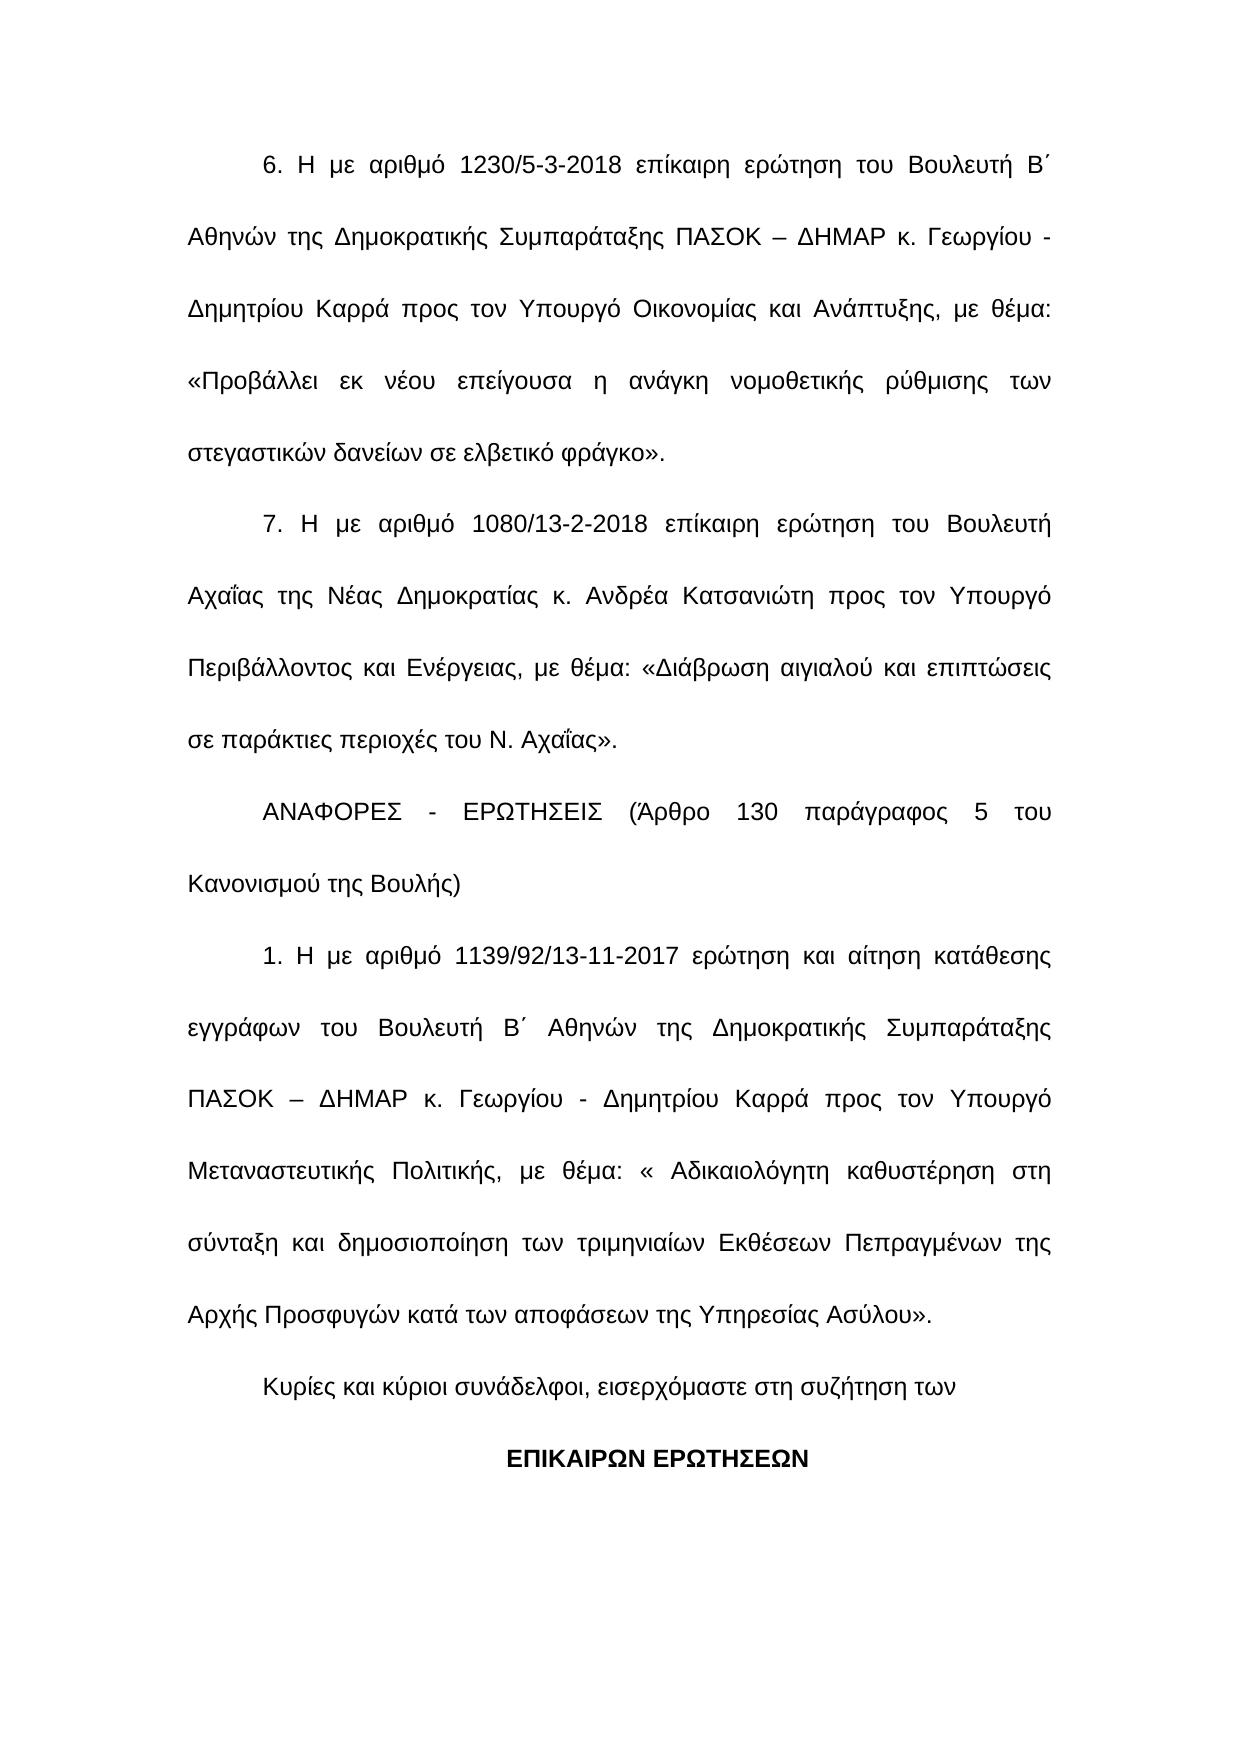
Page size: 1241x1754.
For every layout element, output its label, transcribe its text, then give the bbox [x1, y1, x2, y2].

text 1. Η με αριθμό 1139/92/13-11-2017 ερώτηση και αίτηση κατάθεσης εγγράφων του Βουλευτή Β΄ Αθηνών της Δημοκρατικής Συμπαράταξης ΠΑΣΟΚ – ΔΗΜΑΡ κ. Γεωργίου - Δημητρίου Καρρά προς τον Υπουργό Μεταναστευτικής Πολιτικής, με θέμα: « Αδικαιολόγητη καθυστέρηση στη σύνταξη και δημοσιοποίηση των τριμηνιαίων Εκθέσεων Πεπραγμένων της Αρχής Προσφυγών κατά των αποφάσεων της Υπηρεσίας Ασύλου». [187, 941, 1053, 1329]
text 6. Η με αριθμό 1230/5-3-2018 επίκαιρη ερώτηση του Βουλευτή Β΄ Αθηνών της Δημοκρατικής Συμπαράταξης ΠΑΣΟΚ – ΔΗΜΑΡ κ. Γεωργίου - Δημητρίου Καρρά προς τον Υπουργό Οικονομίας και Ανάπτυξης, με θέμα: «Προβάλλει εκ νέου επείγουσα η ανάγκη νομοθετικής ρύθμισης των στεγαστικών δανείων σε ελβετικό φράγκο». [187, 150, 1053, 466]
text ΕΠΙΚΑΙΡΩΝ ΕΡΩΤΗΣΕΩΝ [187, 1444, 1053, 1472]
text 7. Η με αριθμό 1080/13-2-2018 επίκαιρη ερώτηση του Βουλευτή Αχαΐας της Νέας Δημοκρατίας κ. Ανδρέα Κατσανιώτη προς τον Υπουργό Περιβάλλοντος και Ενέργειας, με θέμα: «Διάβρωση αιγιαλού και επιπτώσεις σε παράκτιες περιοχές του Ν. Αχαΐας». [187, 509, 1053, 754]
text ΑΝΑΦΟΡΕΣ - ΕΡΩΤΗΣΕΙΣ (Άρθρο 130 παράγραφος 5 του Κανονισμού της Βουλής) [187, 797, 1053, 897]
text Κυρίες και κύριοι συνάδελφοι, εισερχόμαστε στη συζήτηση των [187, 1372, 1053, 1401]
